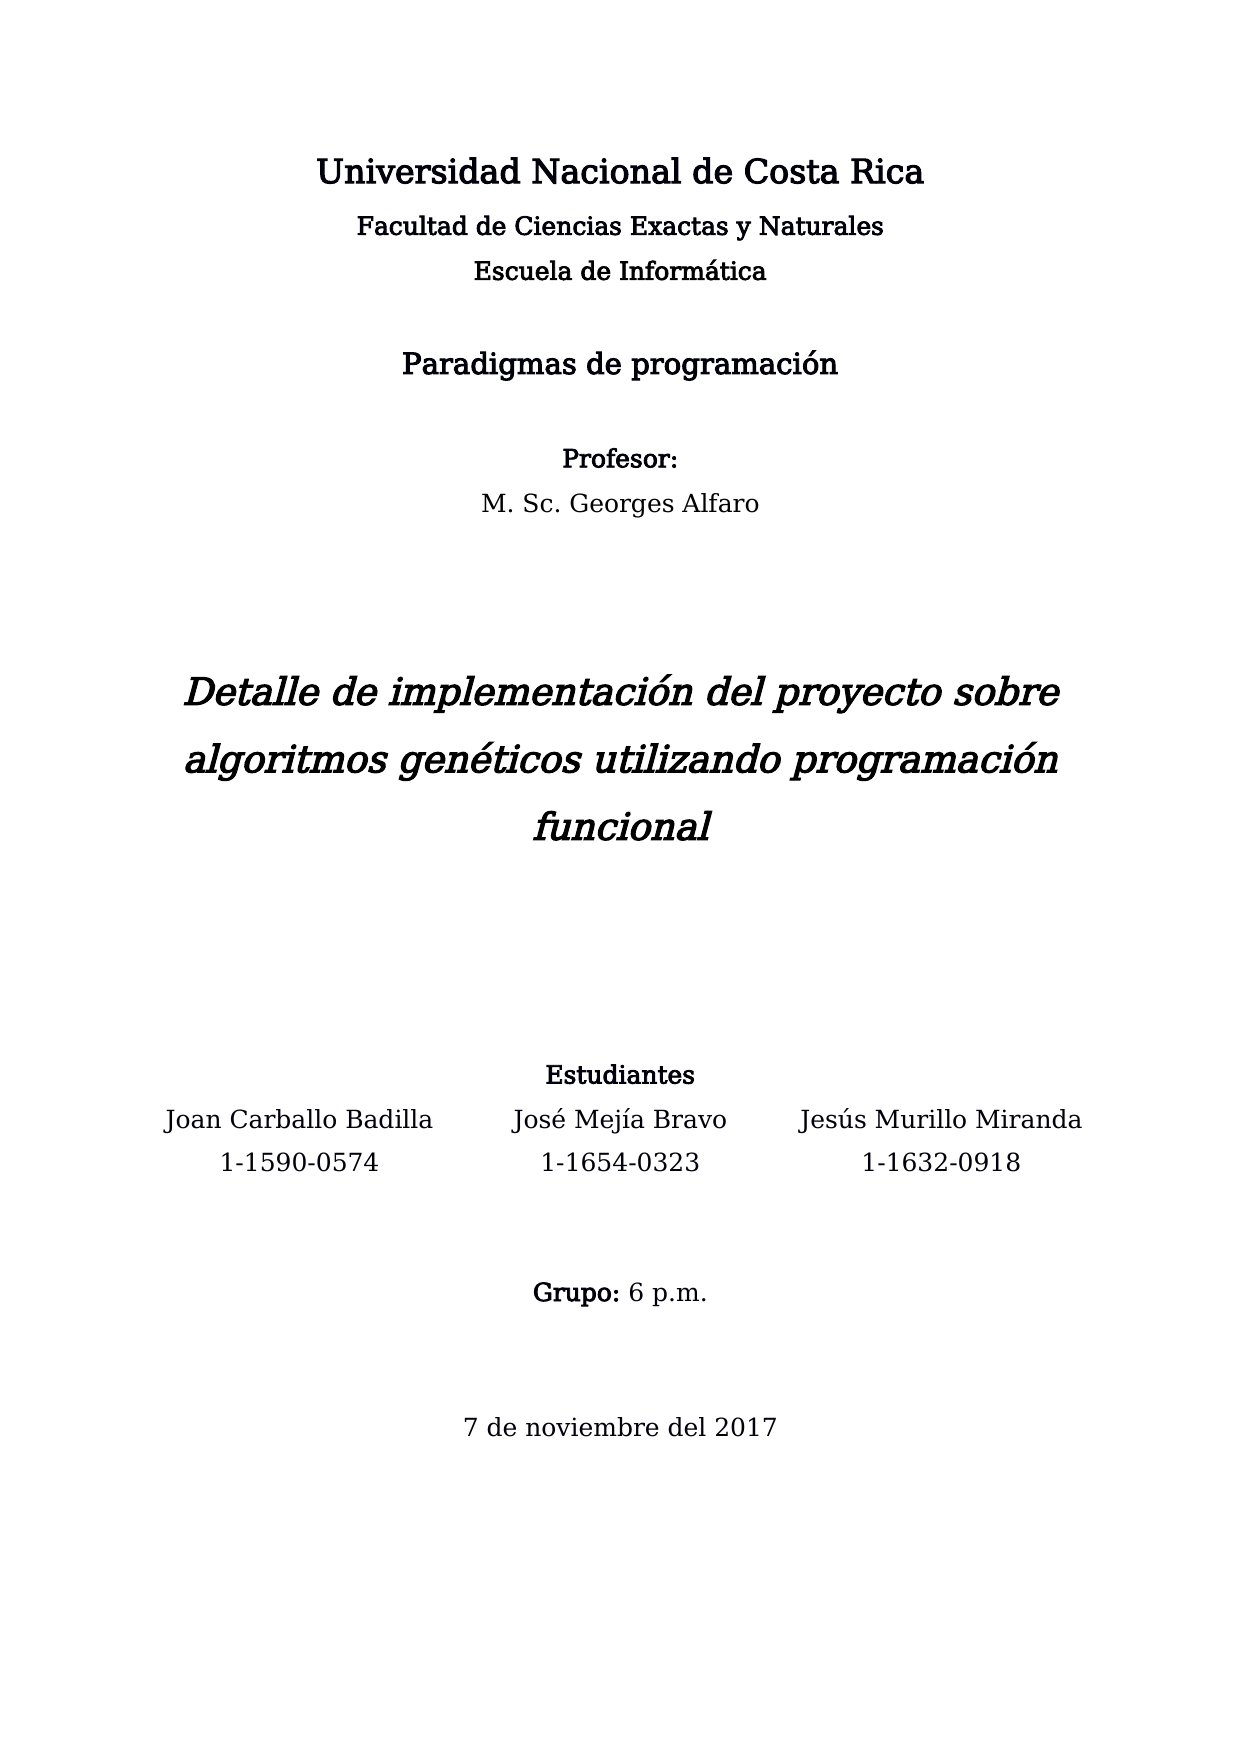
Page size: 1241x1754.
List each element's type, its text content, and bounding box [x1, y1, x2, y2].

table_cell 1-1632-0918 [781, 1147, 1102, 1190]
text Universidad Nacional de Costa Rica [150, 150, 1090, 190]
text Estudiantes [150, 1059, 1090, 1089]
table_header Joan Carballo Badilla [139, 1104, 460, 1147]
table_cell 1-1590-0574 [139, 1147, 460, 1190]
text Paradigmas de programación [150, 345, 1090, 380]
table_cell 1-1654-0323 [460, 1147, 781, 1190]
title Detalle de implementación del proyecto sobre algoritmos genéticos utilizando programación funcional [150, 667, 1090, 847]
table_header José Mejía Bravo [460, 1104, 781, 1147]
text 7 de noviembre del 2017 [150, 1411, 1090, 1441]
table_header Jesús Murillo Miranda [781, 1104, 1102, 1147]
text M. Sc. Georges Alfaro [150, 487, 1090, 517]
text Grupo: 6 p.m. [150, 1276, 1090, 1306]
text Facultad de Ciencias Exactas y Naturales [150, 210, 1090, 240]
text Escuela de Informática [150, 255, 1090, 285]
text Profesor: [150, 442, 1090, 472]
